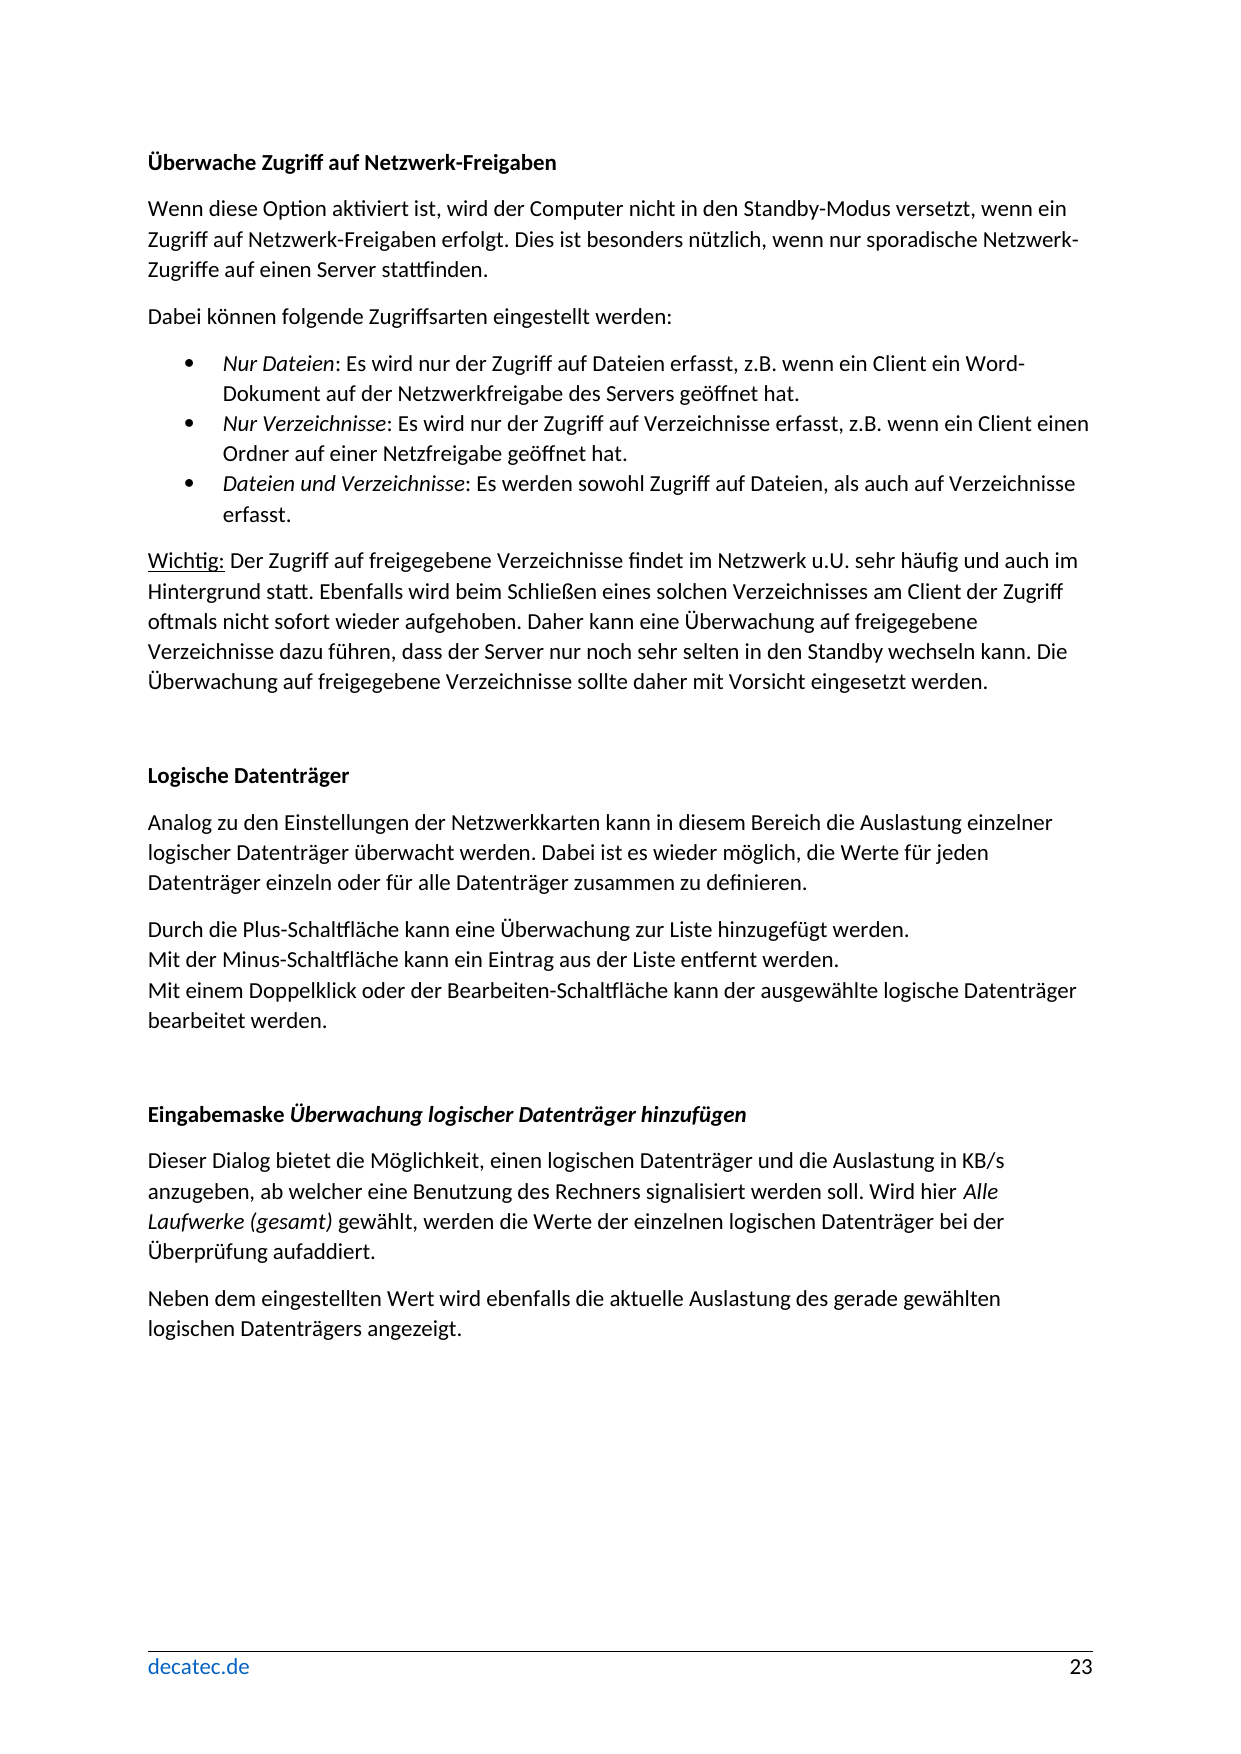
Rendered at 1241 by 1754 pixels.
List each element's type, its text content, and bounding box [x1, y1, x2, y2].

text Eingabemaske Überwachung logischer Datenträger hinzufügen [148, 1100, 1093, 1128]
text Dieser Dialog bietet die Möglichkeit, einen logischen Datenträger und die Auslastung in KB/s anzugeben, ab welcher eine Benutzung des Rechners signalisiert werden soll. Wird hier Alle Laufwerke (gesamt) gewählt, werden die Werte der einzelnen logischen Datenträger bei der Überprüfung aufaddiert. [148, 1147, 1093, 1265]
text Analog zu den Einstellungen der Netzwerkkarten kann in diesem Bereich die Auslastung einzelner logischer Datenträger überwacht werden. Dabei ist es wieder möglich, die Werte für jeden Datenträger einzeln oder für alle Datenträger zusammen zu definieren. [148, 808, 1093, 896]
list Nur Verzeichnisse: Es wird nur der Zugriff auf Verzeichnisse erfasst, z.B. wenn ein Client einen Ordner auf einer Netzfreigabe geöffnet hat. [185, 409, 1093, 467]
text Dabei können folgende Zugriffsarten eingestellt werden: [148, 302, 1093, 330]
text Wichtig: Der Zugriff auf freigegebene Verzeichnisse findet im Netzwerk u.U. sehr häufig und auch im Hintergrund statt. Ebenfalls wird beim Schließen eines solchen Verzeichnisses am Client der Zugriff oftmals nicht sofort wieder aufgehoben. Daher kann eine Überwachung auf freigegebene Verzeichnisse dazu führen, dass der Server nur noch sehr selten in den Standby wechseln kann. Die Überwachung auf freigegebene Verzeichnisse sollte daher mit Vorsicht eingesetzt werden. [148, 547, 1093, 695]
list Dateien und Verzeichnisse: Es werden sowohl Zugriff auf Dateien, als auch auf Verzeichnisse erfasst. [185, 469, 1093, 528]
text Durch die Plus-Schaltfläche kann eine Überwachung zur Liste hinzugefügt werden. Mit der Minus-Schaltfläche kann ein Eintrag aus der Liste entfernt werden. Mit einem Doppelklick oder der Bearbeiten-Schaltfläche kann der ausgewählte logische Datenträger bearbeitet werden. [148, 915, 1093, 1034]
text Wenn diese Option aktiviert ist, wird der Computer nicht in den Standby-Modus versetzt, wenn ein Zugriff auf Netzwerk-Freigaben erfolgt. Dies ist besonders nützlich, wenn nur sporadische Netzwerk-Zugriffe auf einen Server stattfinden. [148, 194, 1093, 283]
text Überwache Zugriff auf Netzwerk-Freigaben [148, 148, 1093, 176]
list Nur Dateien: Es wird nur der Zugriff auf Dateien erfasst, z.B. wenn ein Client ein Word-Dokument auf der Netzwerkfreigabe des Servers geöffnet hat. [185, 349, 1093, 407]
text Neben dem eingestellten Wert wird ebenfalls die aktuelle Auslastung des gerade gewählten logischen Datenträgers angezeigt. [148, 1284, 1093, 1342]
text Logische Datenträger [148, 761, 1093, 789]
